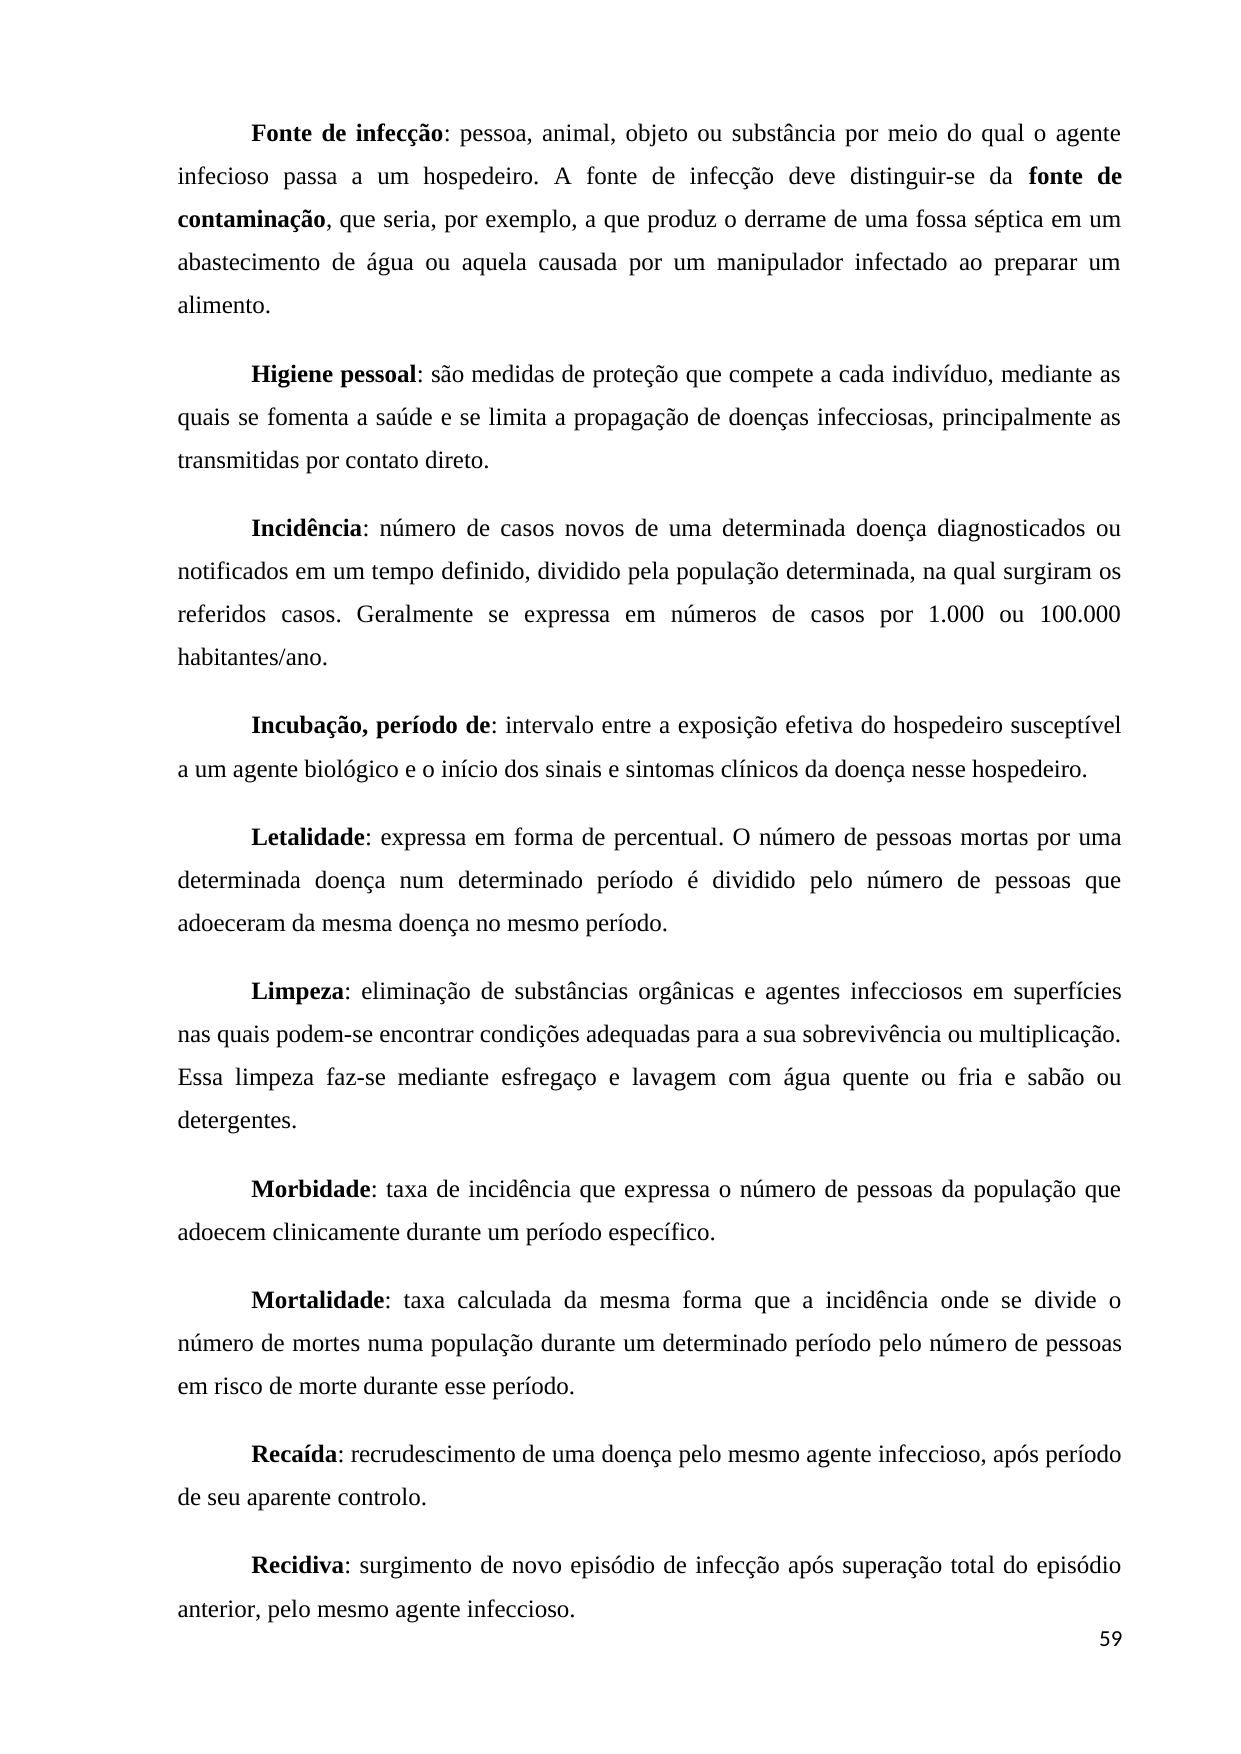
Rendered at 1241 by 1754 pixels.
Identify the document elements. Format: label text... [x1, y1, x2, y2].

text Fonte de infecção: pessoa, animal, objeto ou substância por meio do qual o agente infecioso passa a um hospedeiro. A fonte de infecção deve distinguir-se da fonte de contaminação, que seria, por exemplo, a que produz o derrame de uma fossa séptica em um abastecimento de água ou aquela causada por um manipulador infectado ao preparar um alimento. [177, 118, 1122, 319]
text Incubação, período de: intervalo entre a exposição efetiva do hospedeiro susceptível a um agente biológico e o início dos sinais e sintomas clínicos da doença nesse hospedeiro. [177, 711, 1122, 782]
text Morbidade: taxa de incidência que expressa o número de pessoas da população que adoecem clinicamente durante um período específico. [177, 1174, 1122, 1246]
text Letalidade: expressa em forma de percentual. O número de pessoas mortas por uma determinada doença num determinado período é dividido pelo número de pessoas que adoeceram da mesma doença no mesmo período. [177, 822, 1122, 937]
text Recidiva: surgimento de novo episódio de infecção após superação total do episódio anterior, pelo mesmo agente infeccioso. [177, 1551, 1122, 1622]
text Higiene pessoal: são medidas de proteção que compete a cada indivíduo, mediante as quais se fomenta a saúde e se limita a propagação de doenças infecciosas, principalmente as transmitidas por contato direto. [177, 359, 1122, 474]
text Recaída: recrudescimento de uma doença pelo mesmo agente infeccioso, após período de seu aparente controlo. [177, 1439, 1122, 1511]
text Mortalidade: taxa calculada da mesma forma que a incidência onde se divide o número de mortes numa população durante um determinado período pelo número de pessoas em risco de morte durante esse período. [177, 1285, 1122, 1400]
text Incidência: número de casos novos de uma determinada doença diagnosticados ou notificados em um tempo definido, dividido pela população determinada, na qual surgiram os referidos casos. Geralmente se expressa em números de casos por 1.000 ou 100.000 habitantes/ano. [177, 513, 1122, 671]
text Limpeza: eliminação de substâncias orgânicas e agentes infecciosos em superfícies nas quais podem-se encontrar condições adequadas para a sua sobrevivência ou multiplicação. Essa limpeza faz-se mediante esfregaço e lavagem com água quente ou fria e sabão ou detergentes. [177, 976, 1122, 1134]
